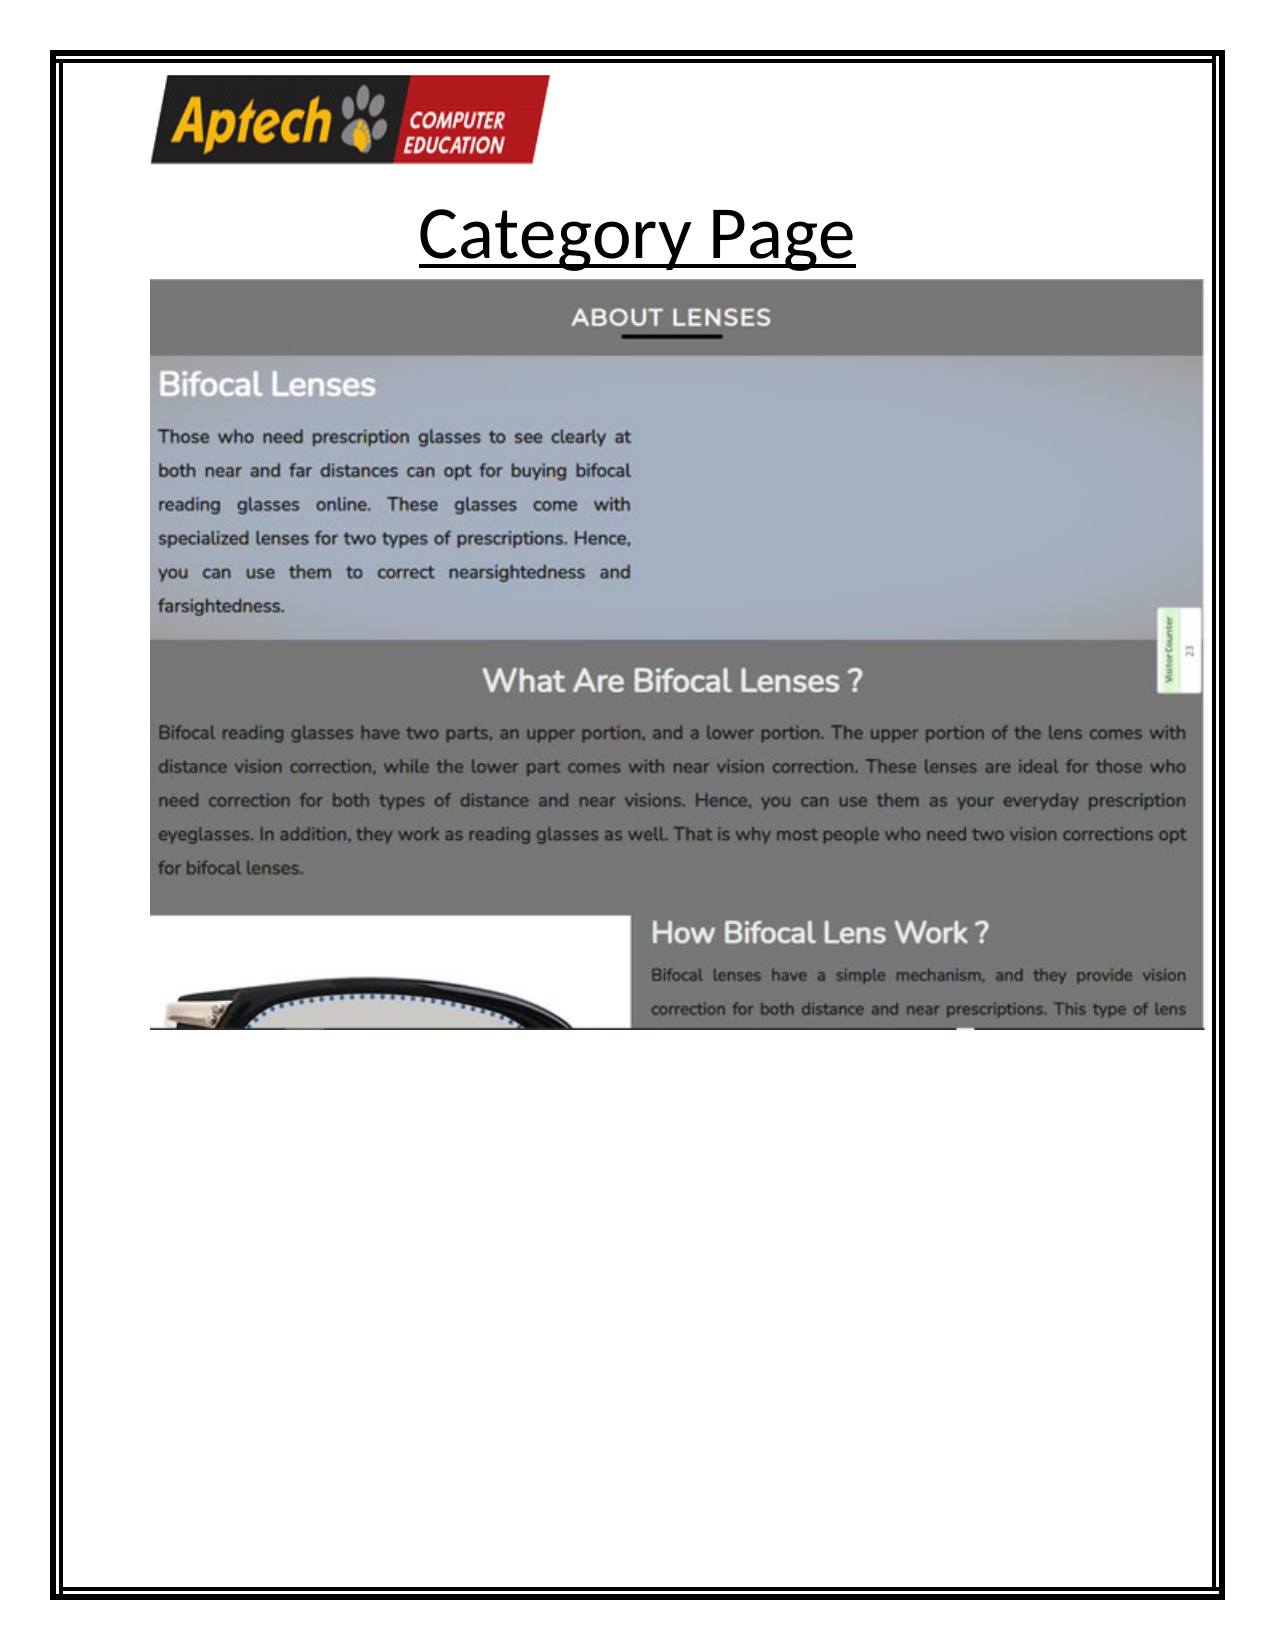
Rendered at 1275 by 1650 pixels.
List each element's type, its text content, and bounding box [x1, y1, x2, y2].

picture [150, 75, 571, 186]
picture [150, 279, 1205, 1030]
text Category Page [150, 186, 1125, 279]
